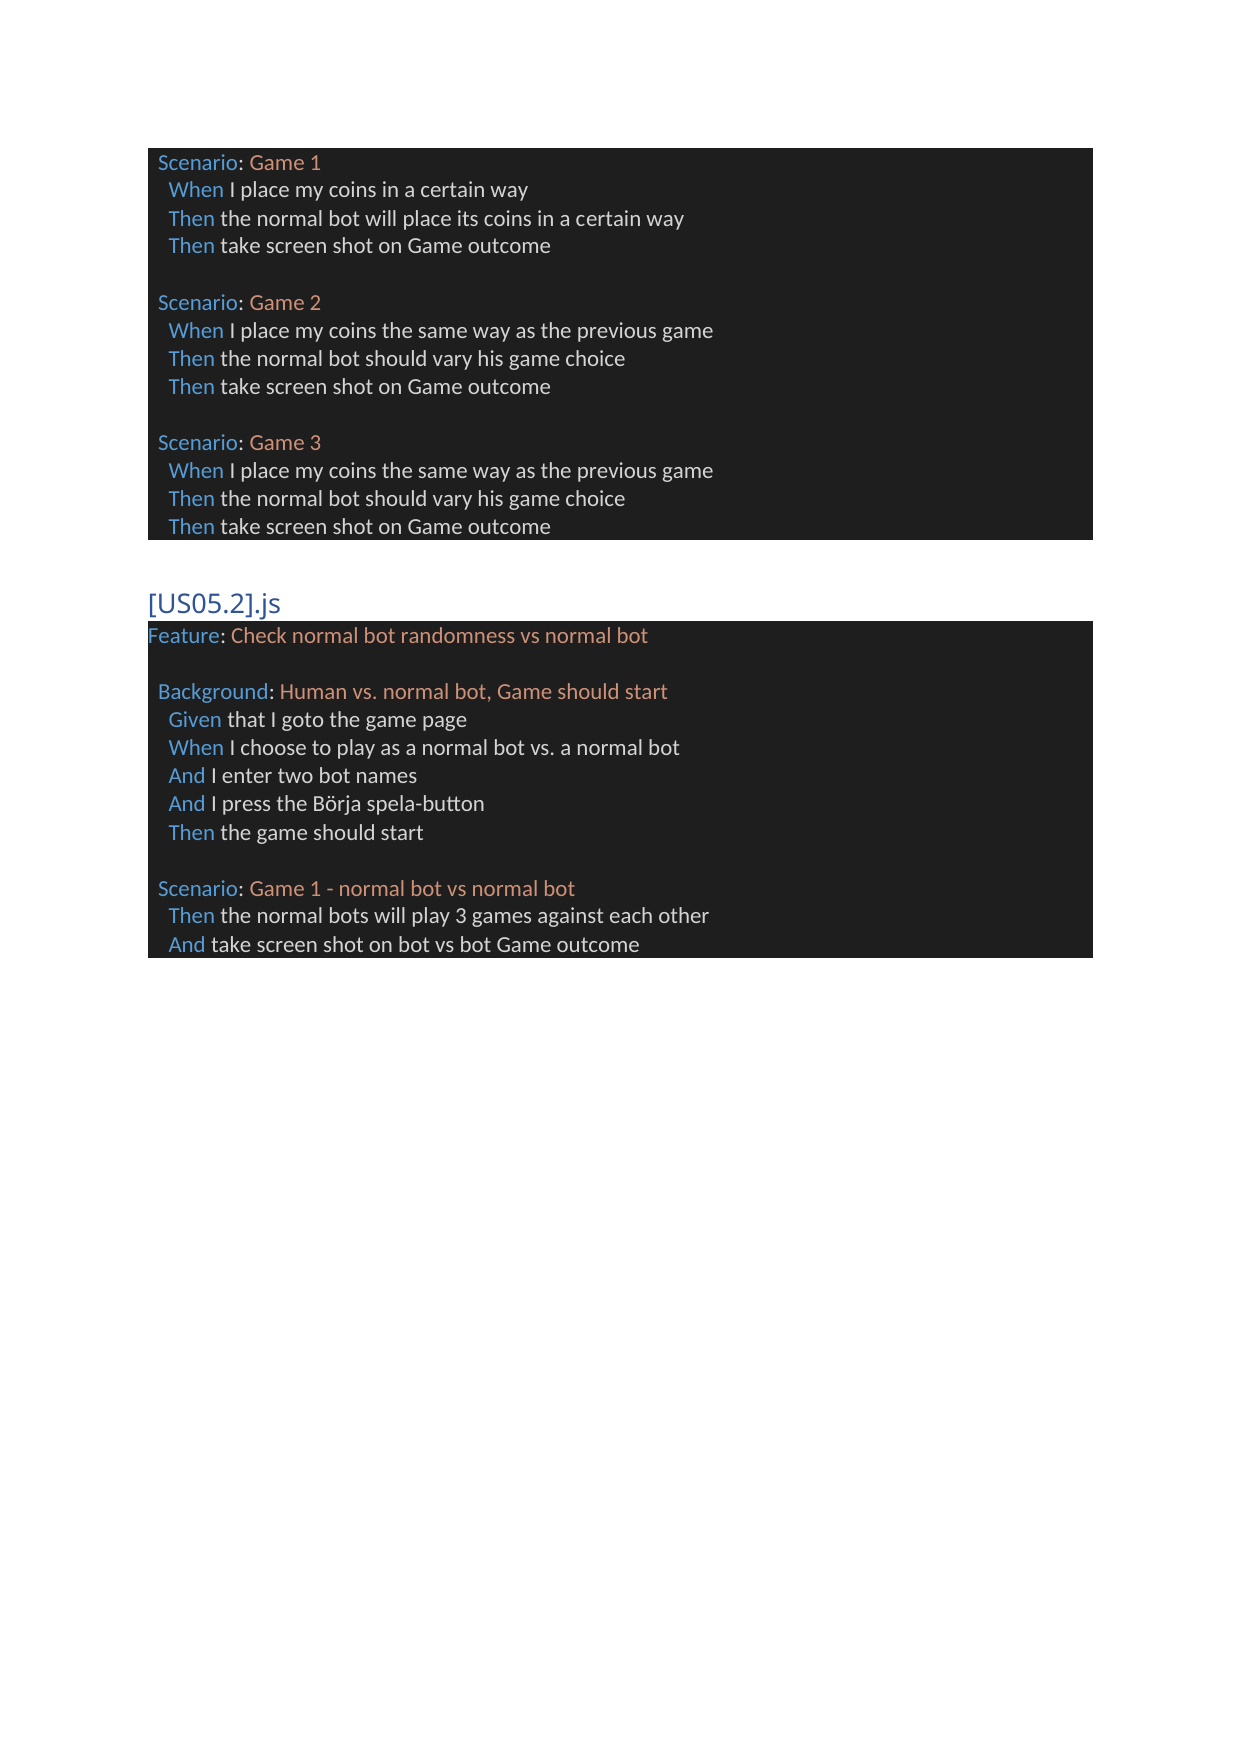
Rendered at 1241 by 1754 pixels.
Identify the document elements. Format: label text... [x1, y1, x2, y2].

text Then the game should start [148, 818, 1093, 846]
text Scenario: Game 1 [148, 148, 1093, 176]
text Scenario: Game 2 [148, 288, 1093, 316]
text Feature: Check normal bot randomness vs normal bot [148, 621, 1093, 649]
text When I choose to play as a normal bot vs. a normal bot [148, 733, 1093, 762]
text When I place my coins the same way as the previous game [148, 316, 1093, 344]
text And I press the Börja spela-button [148, 789, 1093, 818]
subtitle [US05.2].js [148, 584, 1093, 621]
text And take screen shot on bot vs bot Game outcome [148, 930, 1093, 958]
text Then take screen shot on Game outcome [148, 232, 1093, 260]
text Then the normal bot should vary his game choice [148, 484, 1093, 512]
text When I place my coins the same way as the previous game [148, 456, 1093, 484]
text Then the normal bots will play 3 games against each other [148, 902, 1093, 930]
text Background: Human vs. normal bot, Game should start [148, 677, 1093, 706]
text Given that I goto the game page [148, 706, 1093, 733]
text Scenario: Game 1 - normal bot vs normal bot [148, 874, 1093, 902]
text Then take screen shot on Game outcome [148, 512, 1093, 540]
text Scenario: Game 3 [148, 428, 1093, 456]
text Then take screen shot on Game outcome [148, 372, 1093, 400]
text And I enter two bot names [148, 762, 1093, 789]
text Then the normal bot will place its coins in a certain way [148, 204, 1093, 232]
text Then the normal bot should vary his game choice [148, 344, 1093, 372]
text When I place my coins in a certain way [148, 176, 1093, 204]
